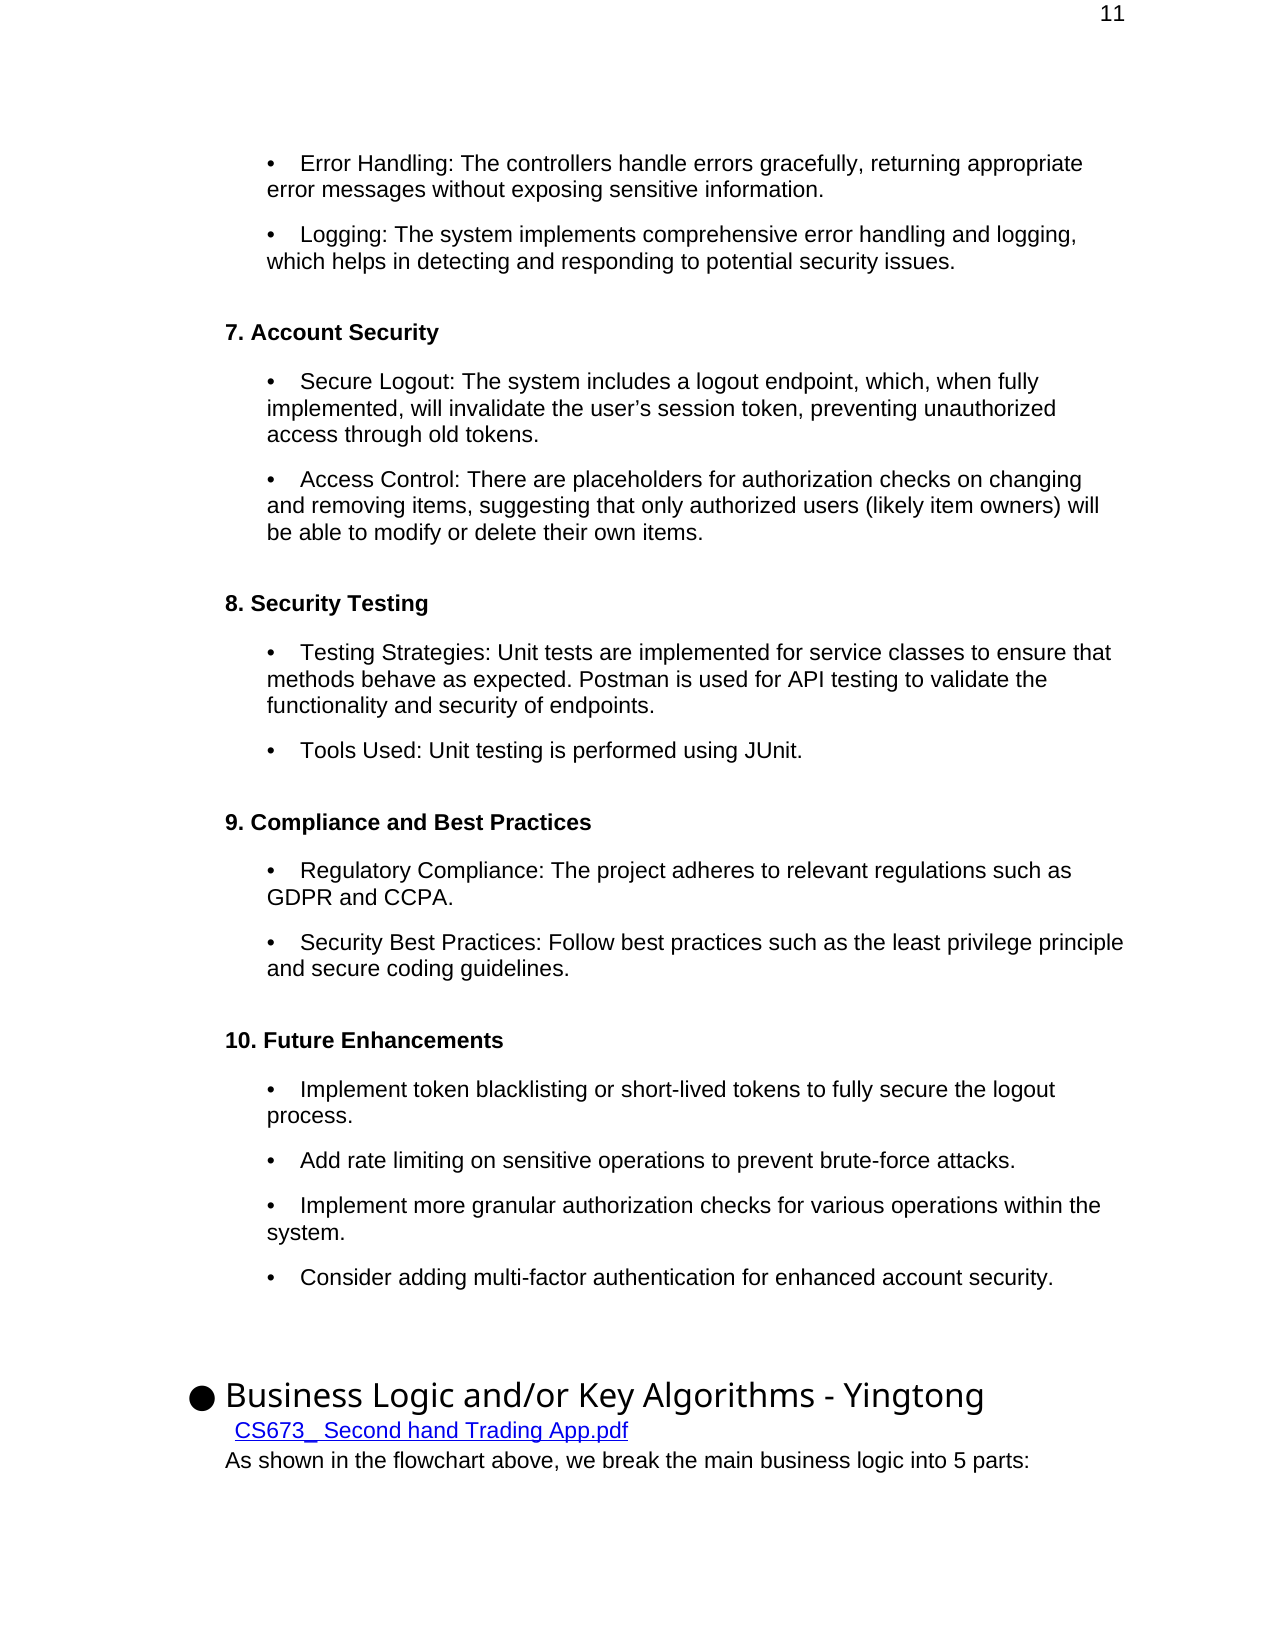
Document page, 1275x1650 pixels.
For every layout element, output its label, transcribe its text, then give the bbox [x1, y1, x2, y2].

text • Add rate limiting on sensitive operations to prevent brute-force attacks. [246, 1147, 1125, 1173]
subtitle Business Logic and/or Key Algorithms - Yingtong [187, 1372, 1125, 1417]
text 10. Future Enhancements [225, 1027, 1125, 1053]
text • Implement token blacklisting or short-lived tokens to fully secure the logout process. [246, 1076, 1125, 1128]
text 9. Compliance and Best Practices [225, 808, 1125, 835]
text • Testing Strategies: Unit tests are implemented for service classes to ensure that methods behave as expected. Postman is used for API testing to validate the functionality and security of endpoints. [246, 639, 1125, 718]
text CS673_ Second hand Trading App.pdf [234, 1417, 1125, 1443]
text As shown in the flowchart above, we break the main business logic into 5 parts: [150, 1447, 1125, 1473]
text • Logging: The system implements comprehensive error handling and logging, which helps in detecting and responding to potential security issues. [246, 221, 1125, 274]
text • Error Handling: The controllers handle errors gracefully, returning appropriate error messages without exposing sensitive information. [246, 150, 1125, 203]
text • Security Best Practices: Follow best practices such as the least privilege principle and secure coding guidelines. [246, 929, 1125, 982]
text • Tools Used: Unit testing is performed using JUnit. [246, 737, 1125, 763]
text • Access Control: There are placeholders for authorization checks on changing and removing items, suggesting that only authorized users (likely item owners) will be able to modify or delete their own items. [246, 466, 1125, 545]
text 7. Account Security [225, 319, 1125, 346]
text • Secure Logout: The system includes a logout endpoint, which, when fully implemented, will invalidate the user’s session token, preventing unauthorized access through old tokens. [246, 368, 1125, 447]
text 8. Security Testing [225, 590, 1125, 617]
text • Consider adding multi-factor authentication for enhanced account security. [246, 1264, 1125, 1290]
text • Implement more granular authorization checks for various operations within the system. [246, 1192, 1125, 1245]
text • Regulatory Compliance: The project adheres to relevant regulations such as GDPR and CCPA. [246, 857, 1125, 910]
